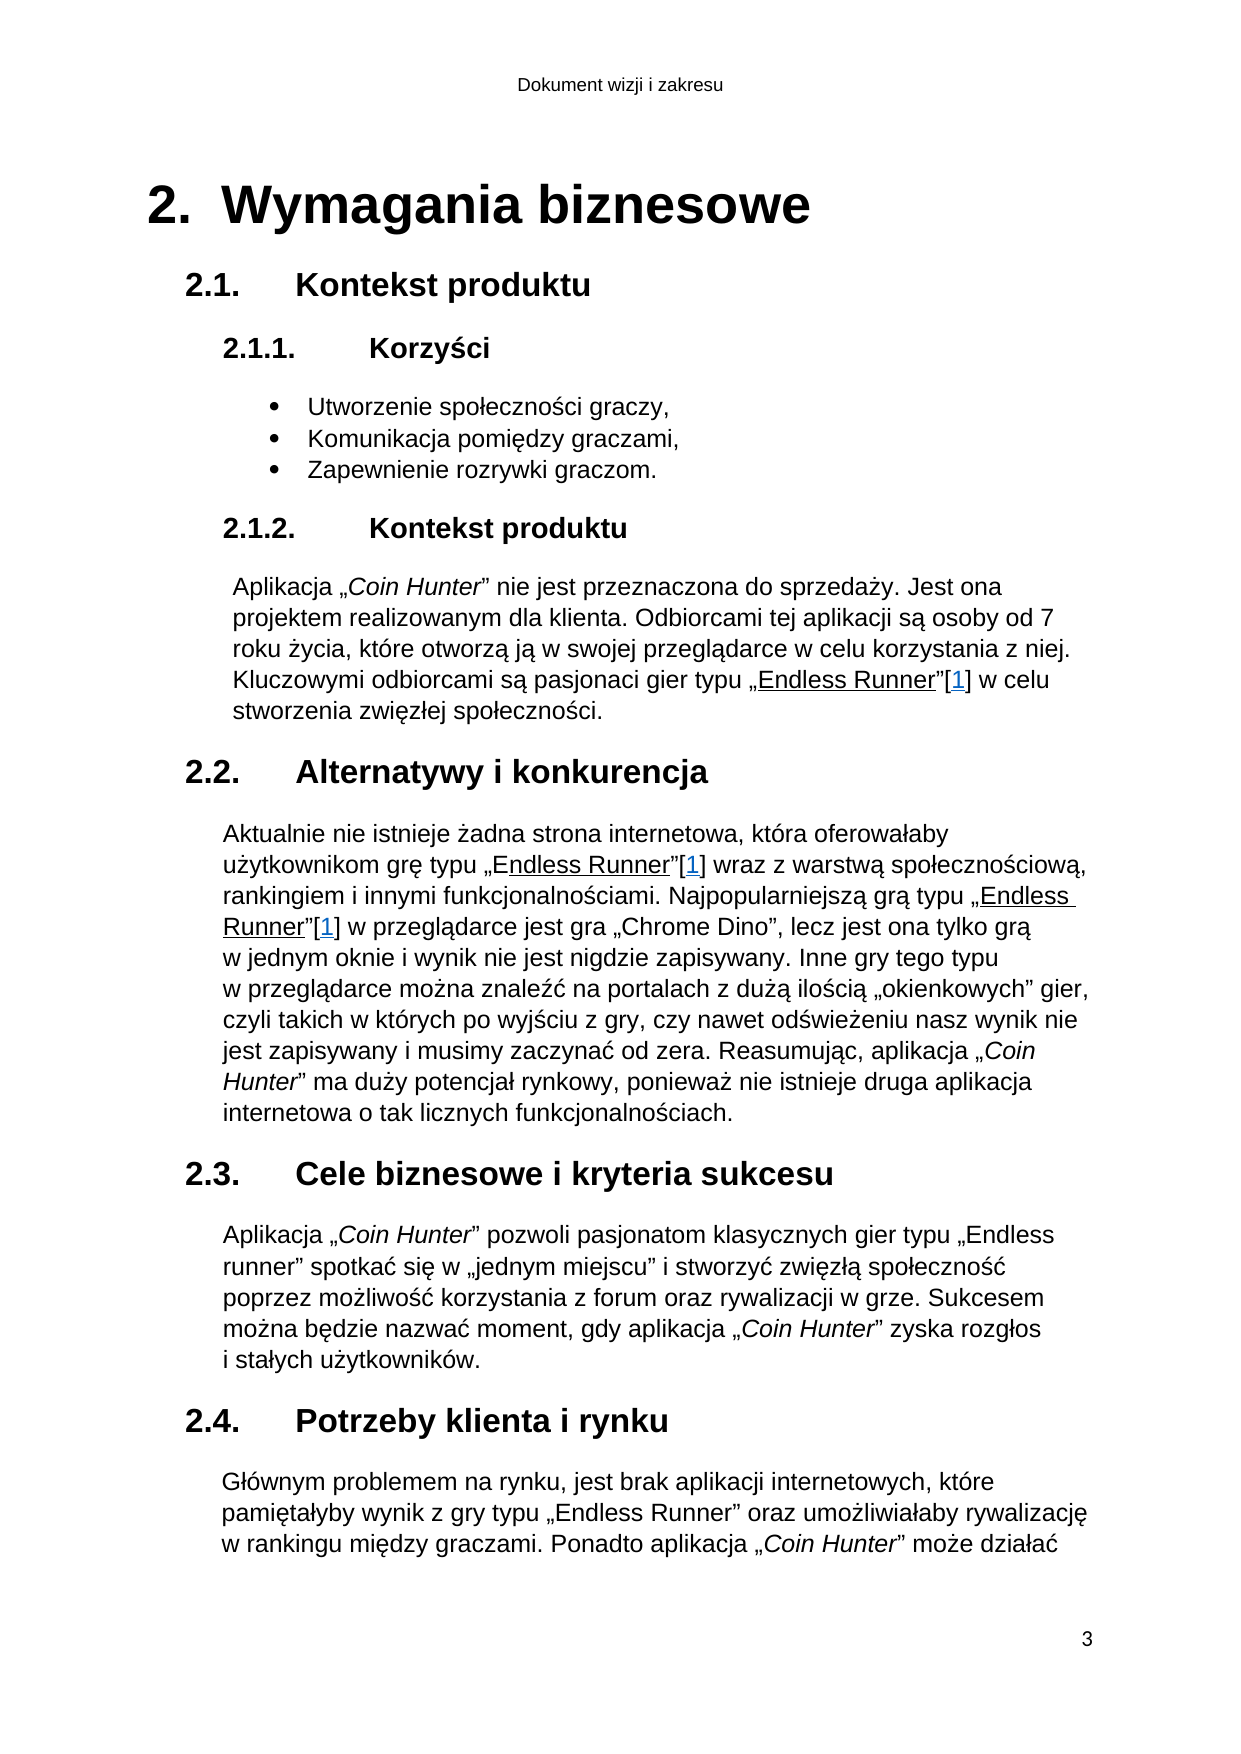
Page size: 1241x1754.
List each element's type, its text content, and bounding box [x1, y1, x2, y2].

subtitle Korzyści [223, 331, 1093, 365]
subtitle Kontekst produktu [223, 511, 1093, 544]
subtitle Cele biznesowe i kryteria sukcesu [185, 1154, 1093, 1192]
text Aplikacja „Coin Hunter” nie jest przeznaczona do sprzedaży. Jest ona projektem realizowanym dla klienta. Odbiorcami tej aplikacji są osoby od 7 roku życia, które otworzą ją w swojej przeglądarce w celu korzystania z niej. Kluczowymi odbiorcami są pasjonaci gier typu „Endless Runner”[1] w celu stworzenia zwięzłej społeczności. [232, 572, 1093, 725]
text Aktualnie nie istnieje żadna strona internetowa, która oferowałaby użytkownikom grę typu „Endless Runner”[1] wraz z warstwą społecznościową, rankingiem i innymi funkcjonalnościami. Najpopularniejszą grą typu „Endless Runner”[1] w przeglądarce jest gra „Chrome Dino”, lecz jest ona tylko grą w jednym oknie i wynik nie jest nigdzie zapisywany. Inne gry tego typu w przeglądarce można znaleźć na portalach z dużą ilością „okienkowych” gier, czyli takich w których po wyjściu z gry, czy nawet odświeżeniu nasz wynik nie jest zapisywany i musimy zaczynać od zera. Reasumując, aplikacja „Coin Hunter” ma duży potencjał rynkowy, ponieważ nie istnieje druga aplikacja internetowa o tak licznych funkcjonalnościach. [223, 819, 1093, 1127]
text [221, 1467, 1093, 1558]
list Utworzenie społeczności graczy, [270, 392, 1093, 421]
list Komunikacja pomiędzy graczami, [270, 423, 1093, 452]
text Aplikacja „Coin Hunter” pozwoli pasjonatom klasycznych gier typu „Endless runner” spotkać się w „jednym miejscu” i stworzyć zwięzłą społeczność poprzez możliwość korzystania z forum oraz rywalizacji w grze. Sukcesem można będzie nazwać moment, gdy aplikacja „Coin Hunter” zyska rozgłos i stałych użytkowników. [223, 1221, 1093, 1373]
list Zapewnienie rozrywki graczom. [270, 455, 1093, 483]
subtitle Wymagania biznesowe [148, 173, 1093, 235]
subtitle Alternatywy i konkurencja [185, 752, 1093, 791]
subtitle Potrzeby klienta i rynku [185, 1401, 1093, 1439]
subtitle Kontekst produktu [185, 265, 1093, 303]
